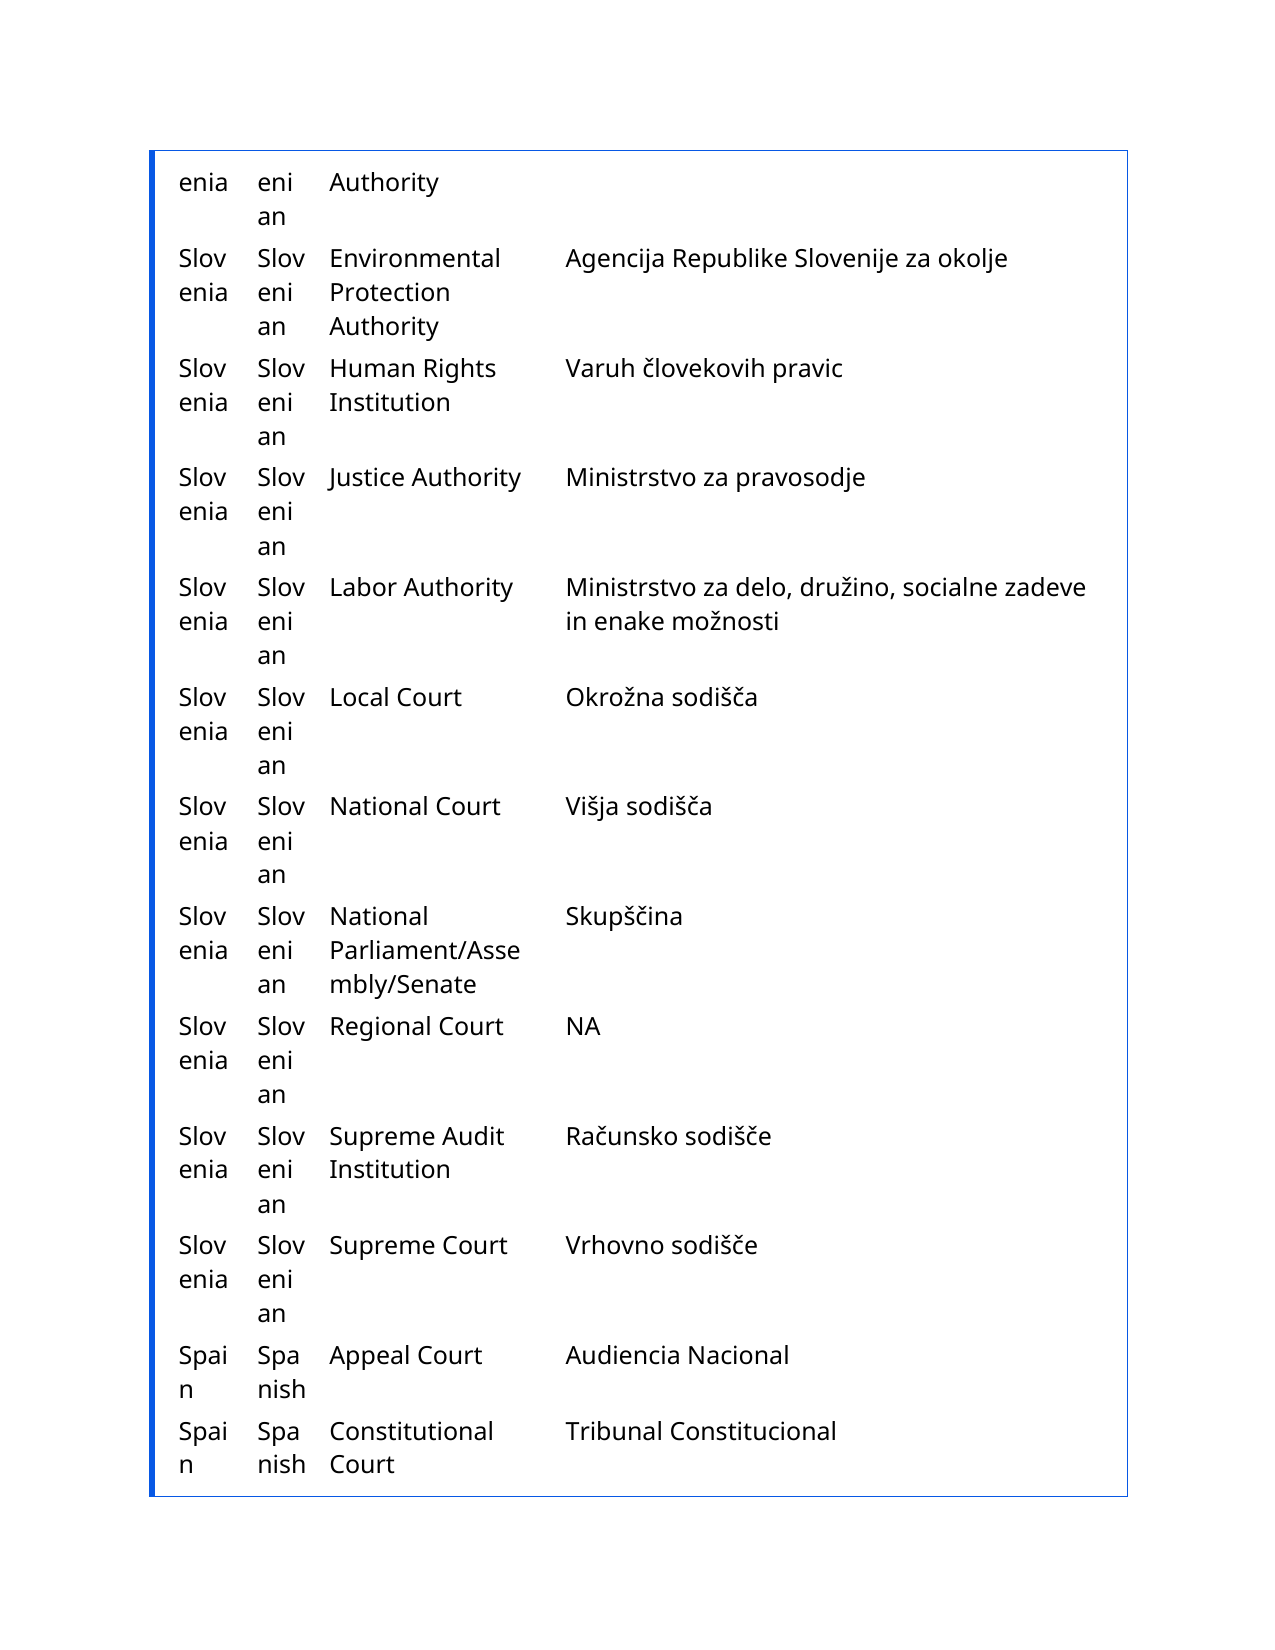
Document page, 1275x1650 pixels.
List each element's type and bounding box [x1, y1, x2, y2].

table_cell [155, 151, 1127, 1496]
